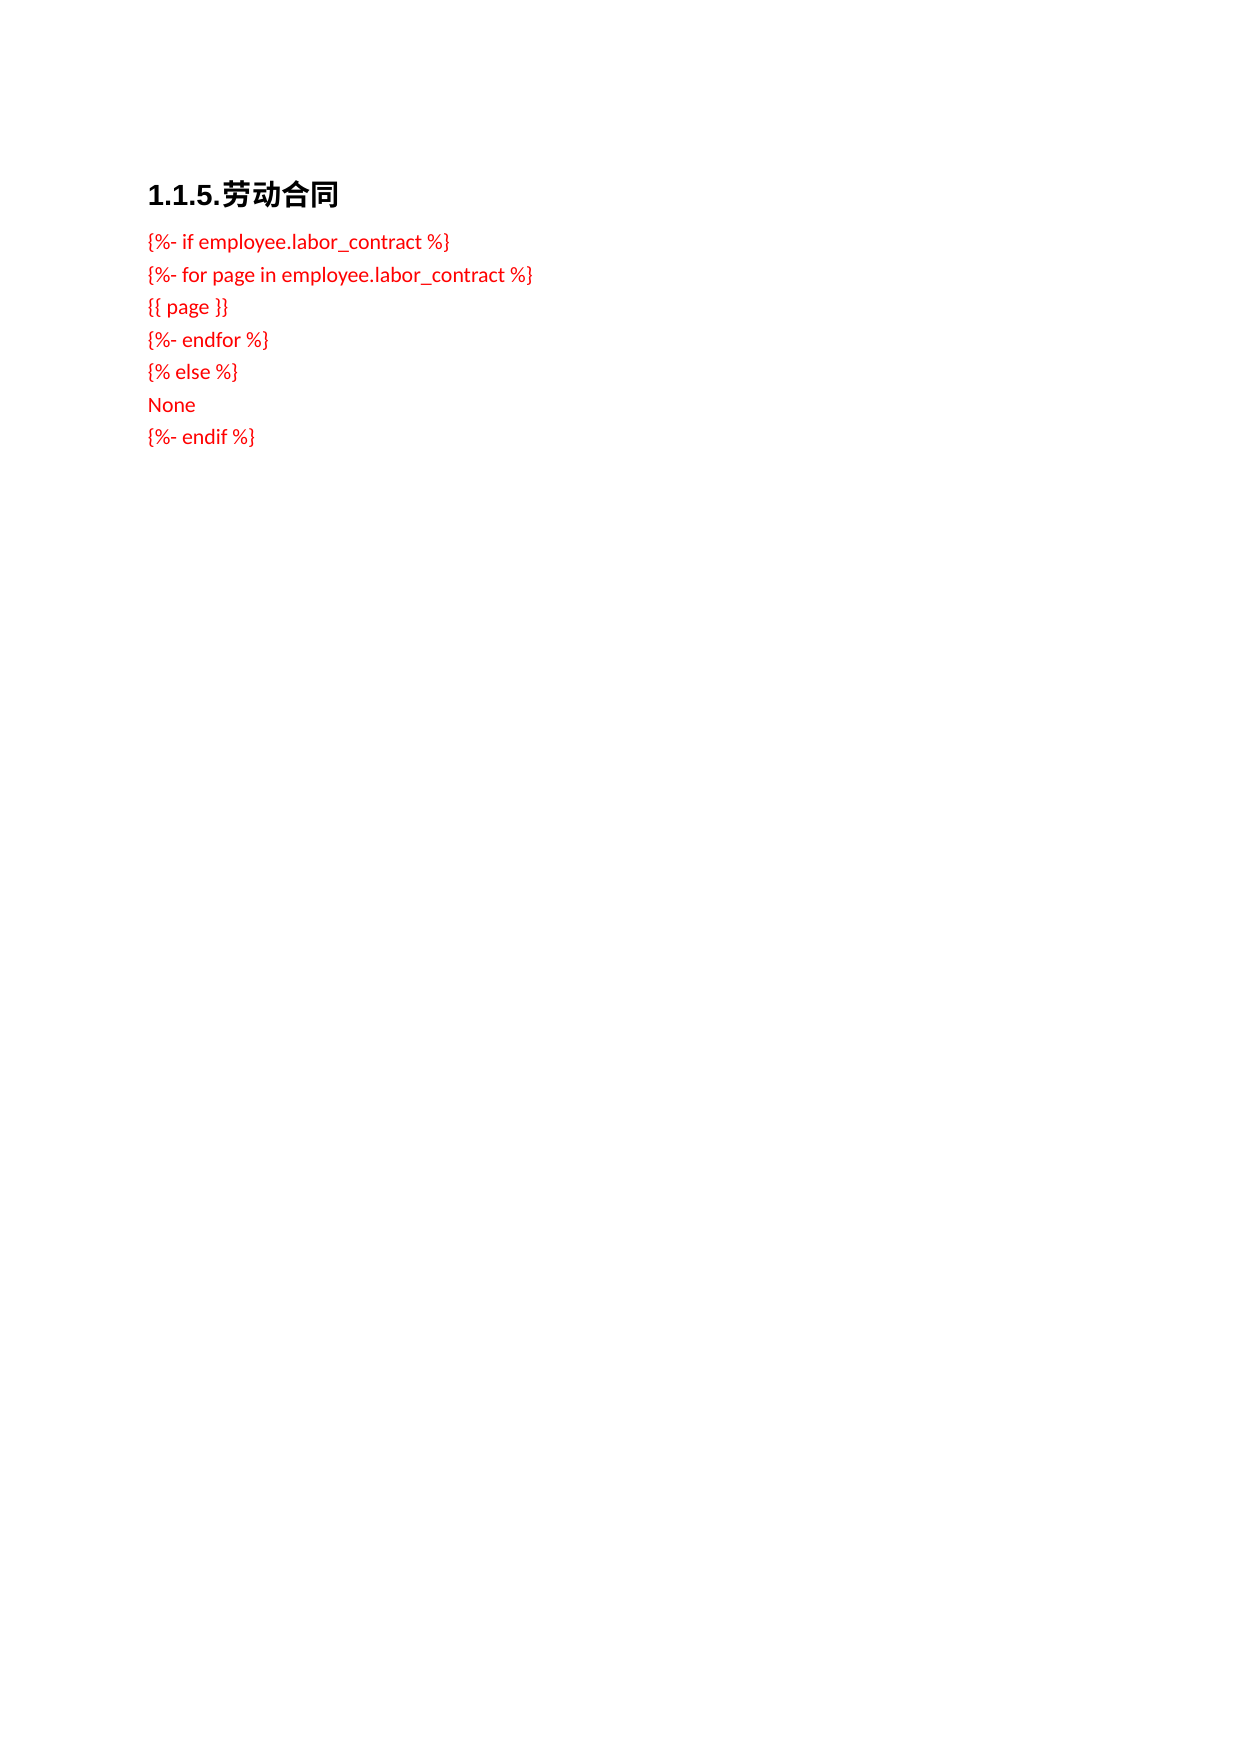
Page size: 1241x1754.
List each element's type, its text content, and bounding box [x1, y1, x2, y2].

text {%- if employee.labor_contract %} [148, 225, 1093, 258]
text {%- endfor %} [148, 323, 1093, 355]
text {{ page }} [148, 290, 1093, 323]
text {%- for page in employee.labor_contract %} [148, 258, 1093, 290]
text {% else %} [148, 355, 1093, 388]
text None [148, 388, 1093, 420]
text {%- endif %} [148, 420, 1093, 453]
subtitle 劳动合同 [148, 160, 1093, 225]
